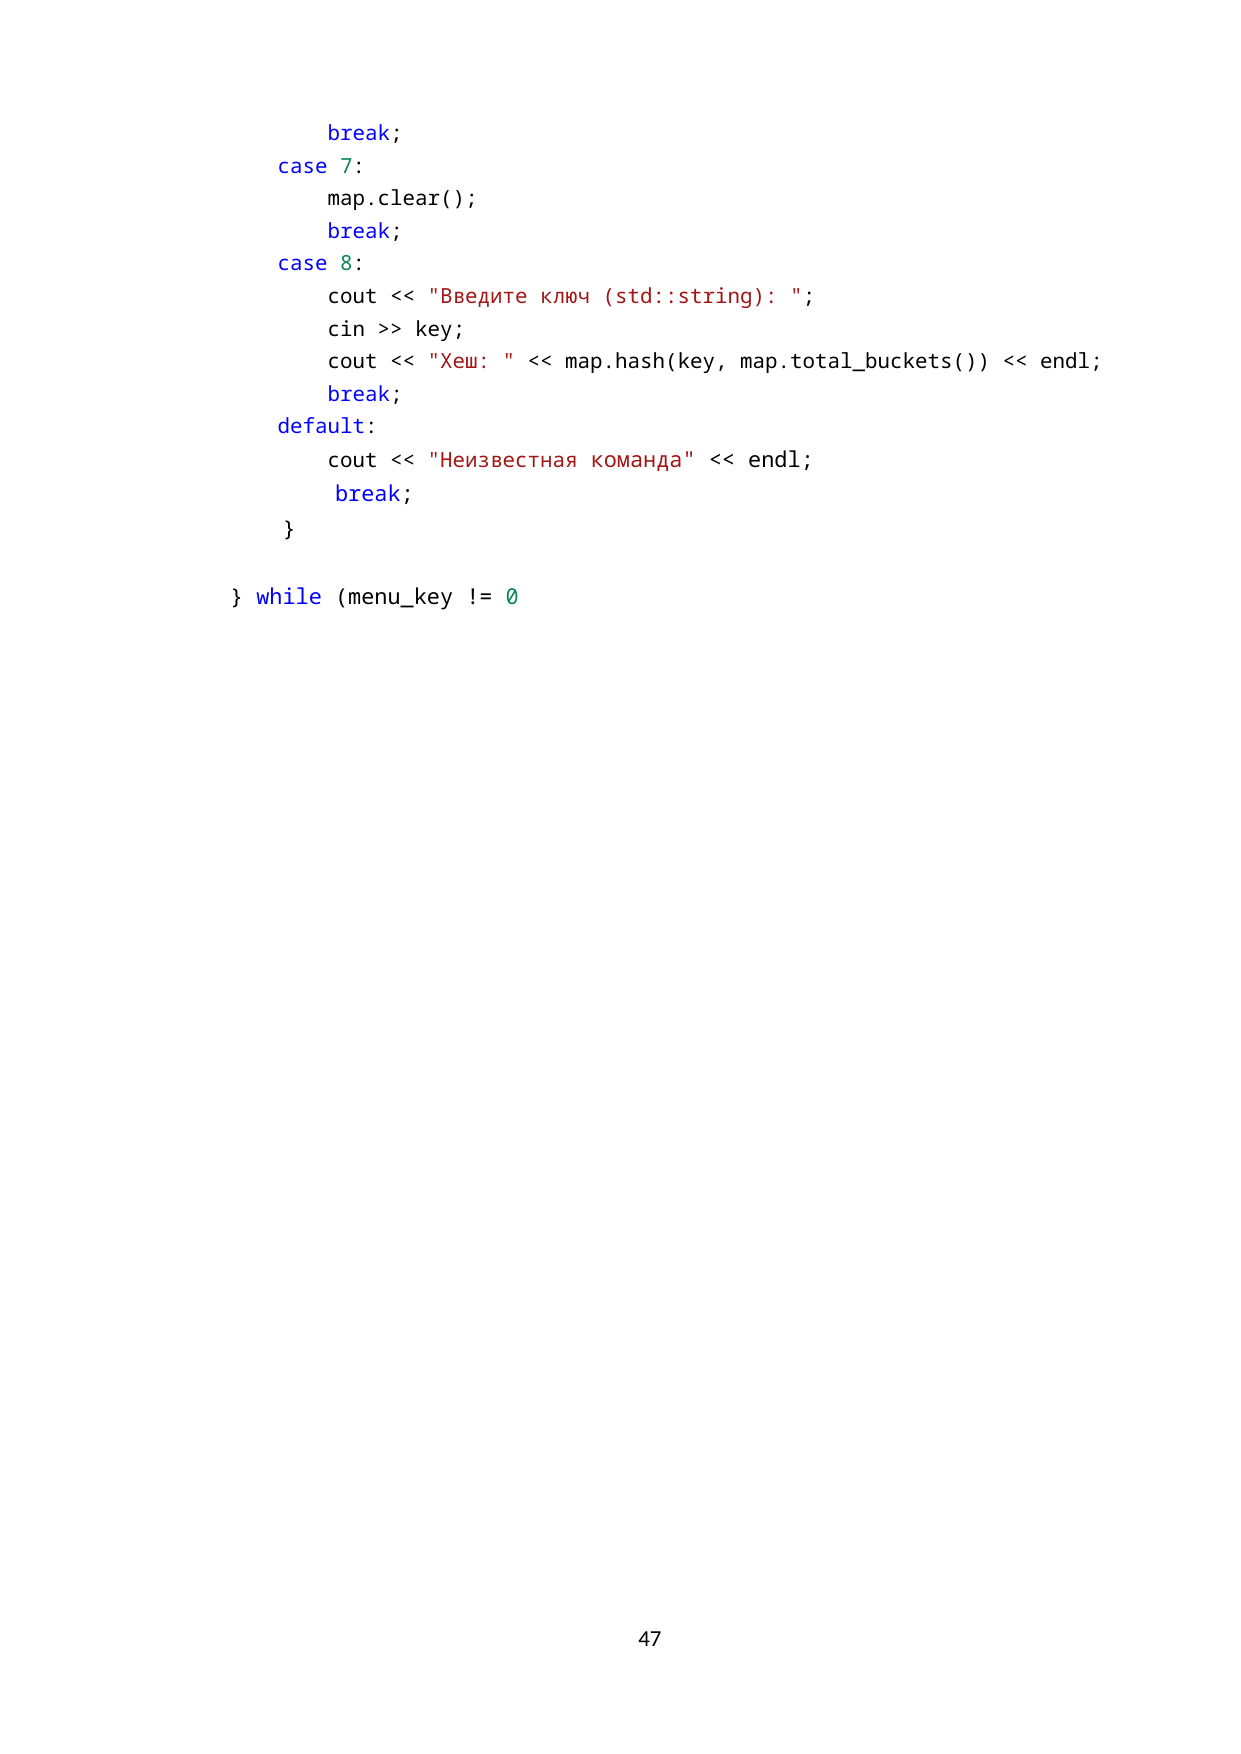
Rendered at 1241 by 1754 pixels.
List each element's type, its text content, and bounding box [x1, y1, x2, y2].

text cout << "Неизвестная команда" << endl; [177, 444, 1122, 474]
text break; [177, 478, 1122, 508]
text default: [177, 412, 1122, 440]
text cout << "Хеш: " << map.hash(key, map.total_buckets()) << endl; [177, 346, 1122, 375]
text } [177, 512, 1122, 542]
text break; [177, 118, 1122, 147]
text } while (menu_key != 0 [177, 581, 1122, 611]
text cout << "Введите ключ (std::string): "; [177, 281, 1122, 309]
text case 8: [177, 248, 1122, 277]
text case 7: [177, 151, 1122, 179]
text map.clear(); [177, 183, 1122, 212]
text break; [177, 216, 1122, 244]
text break; [177, 379, 1122, 407]
text cin >> key; [177, 314, 1122, 342]
